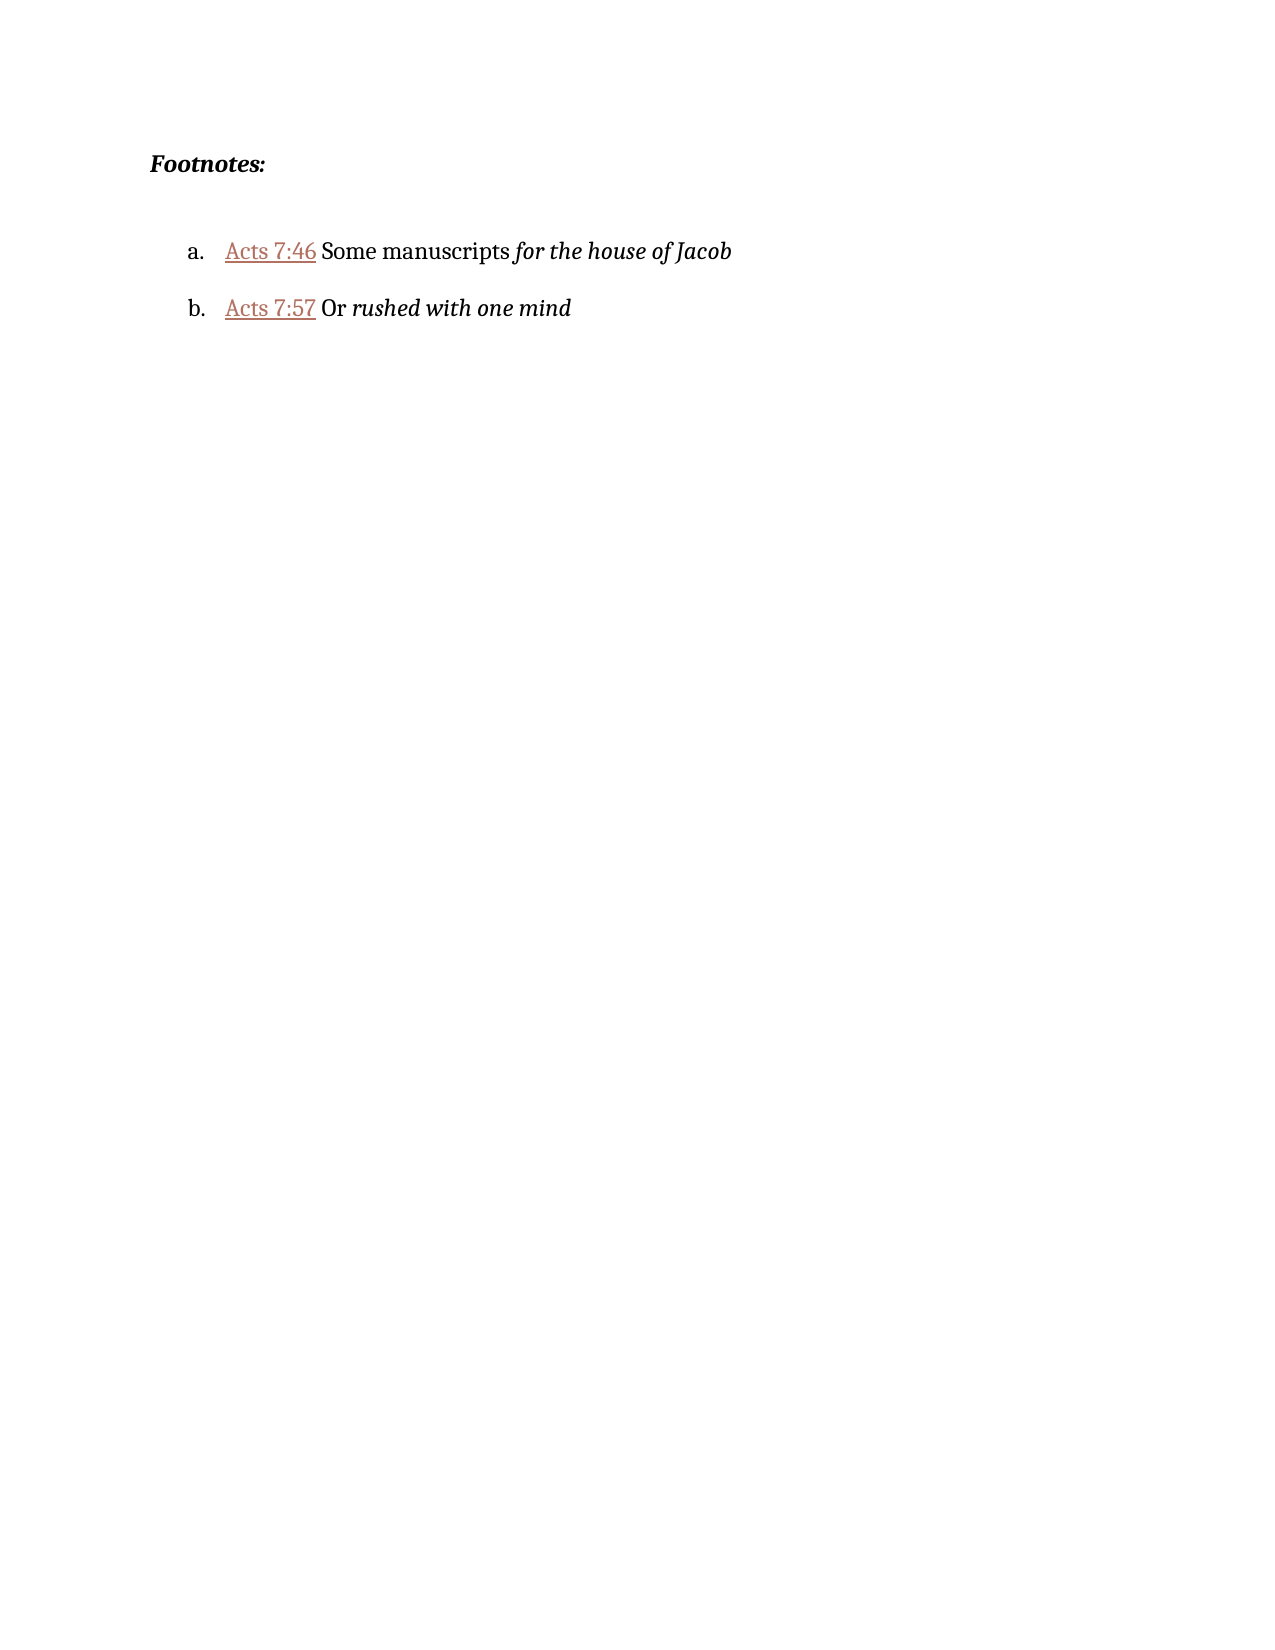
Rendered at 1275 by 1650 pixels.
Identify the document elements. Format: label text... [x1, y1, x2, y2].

list Acts 7:57 Or rushed with one mind [187, 294, 1125, 323]
list Acts 7:46 Some manuscripts for the house of Jacob [187, 237, 1125, 265]
subtitle Footnotes: [150, 150, 1125, 179]
